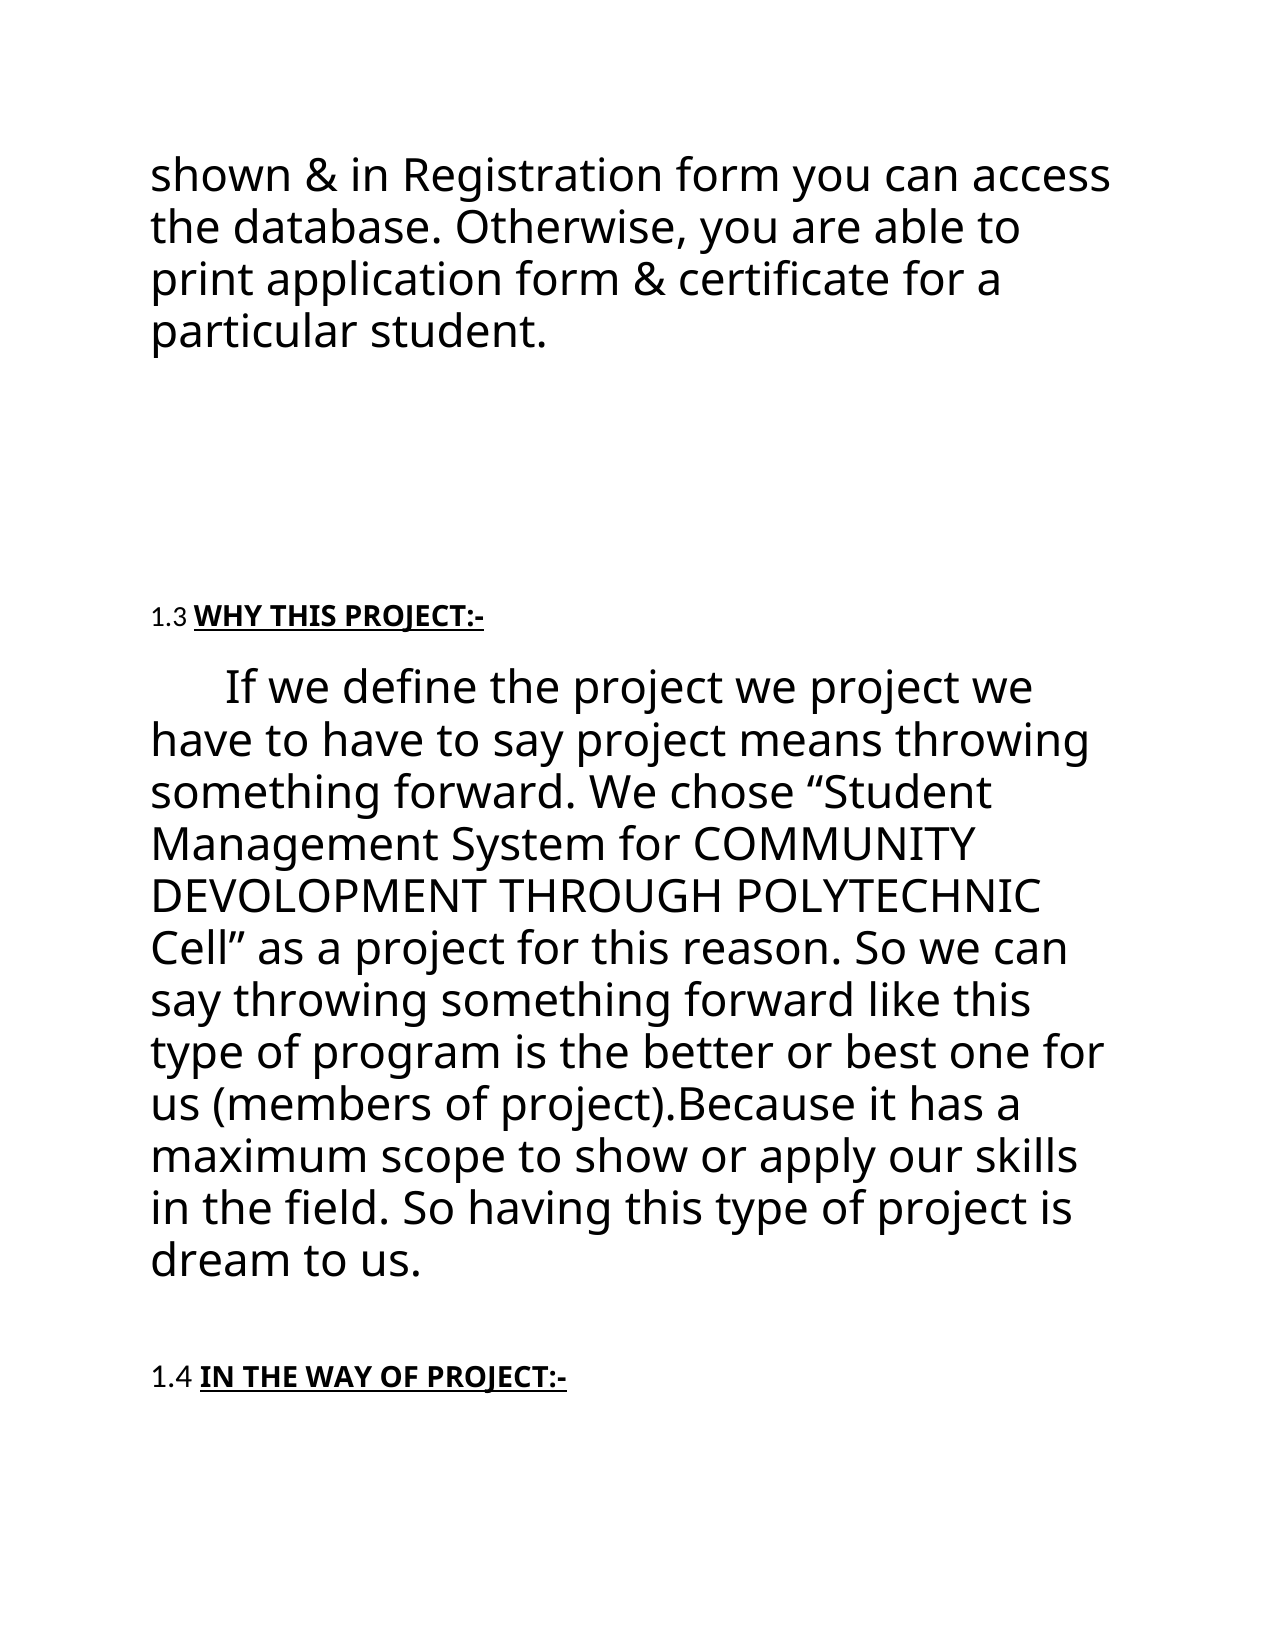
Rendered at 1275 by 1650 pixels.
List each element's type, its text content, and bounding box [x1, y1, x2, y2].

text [150, 150, 1125, 358]
text If we define the project we project we have to have to say project means throwing something forward. We chose “Student Management System for COMMUNITY DEVOLOPMENT THROUGH POLYTECHNIC Cell” as a project for this reason. So we can say throwing something forward like this type of program is the better or best one for us (members of project).Because it has a maximum scope to show or apply our skills in the field. So having this type of project is dream to us. [150, 662, 1125, 1287]
text 1.3 WHY THIS PROJECT:- [150, 596, 1125, 635]
text 1.4 IN THE WAY OF PROJECT:- [150, 1355, 1125, 1396]
